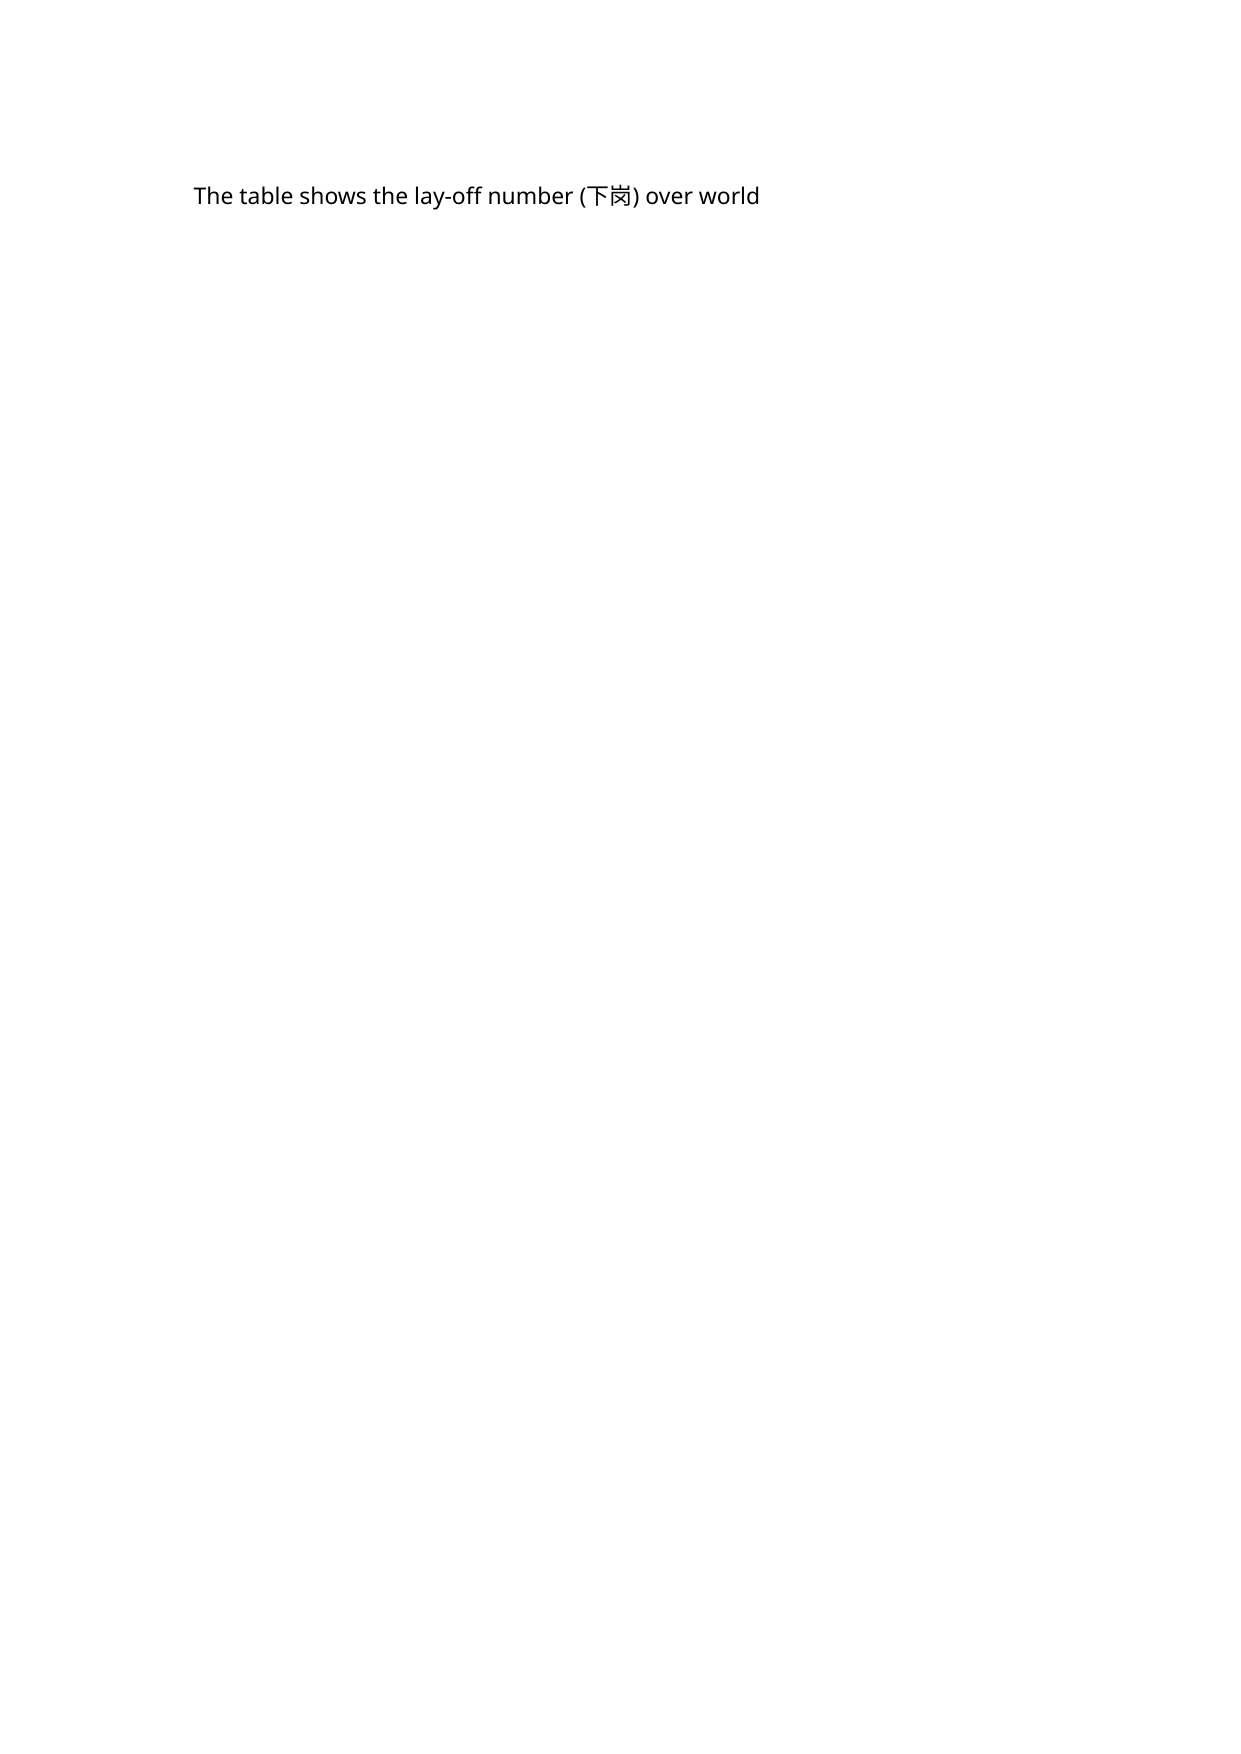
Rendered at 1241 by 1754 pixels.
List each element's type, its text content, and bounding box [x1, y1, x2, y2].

text The table shows the lay-off number (下岗) over world [187, 162, 1053, 227]
